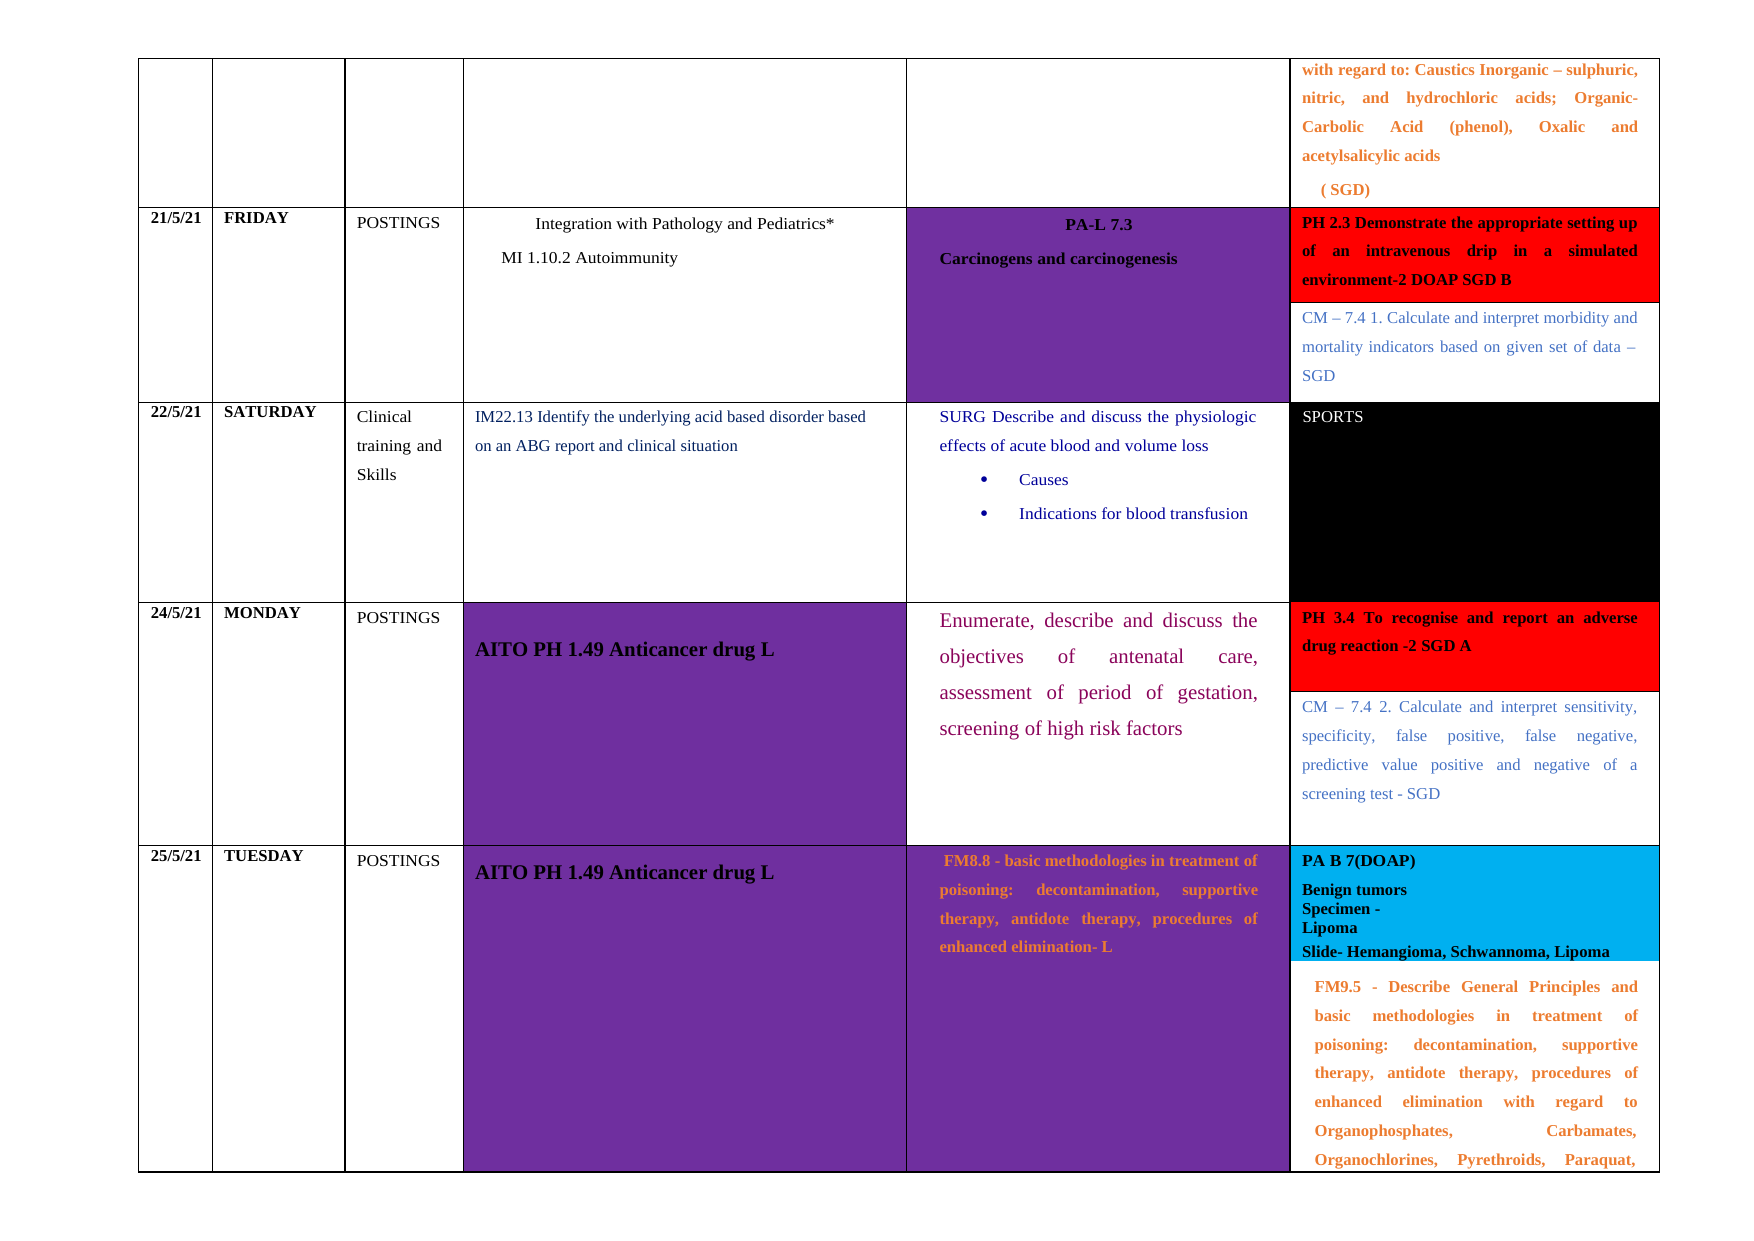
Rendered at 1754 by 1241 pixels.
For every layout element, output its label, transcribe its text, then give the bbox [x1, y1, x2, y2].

table_cell AITO PH 1.49 Anticancer drug L [464, 603, 906, 845]
table_header [213, 59, 344, 207]
table_cell PA-L 7.3 Carcinogens and carcinogenesis [907, 208, 1289, 402]
table_header with regard to: Caustics Inorganic – sulphuric, nitric, and hydrochloric acids; Organic- Carbolic Acid (phenol), Oxalic and acetylsalicylic acids ( SGD) [1291, 59, 1659, 207]
table_header [346, 59, 463, 207]
table_cell SPORTS [1291, 403, 1660, 602]
table_cell PH 3.4 To recognise and report an adverse drug reaction -2 SGD A [1291, 602, 1659, 691]
table_cell SATURDAY [213, 403, 344, 602]
table_cell FM8.8 - basic methodologies in treatment of poisoning: decontamination, supportive therapy, antidote therapy, procedures of enhanced elimination- L [907, 846, 1289, 1171]
table_cell PH 2.3 Demonstrate the appropriate setting up of an intravenous drip in a simulated environment-2 DOAP SGD B [1291, 208, 1659, 302]
table_cell POSTINGS [346, 208, 463, 402]
table_cell 21/5/21 [139, 208, 212, 402]
table_cell PA B 7(DOAP) Benign tumors Specimen - Lipoma Slide- Hemangioma, Schwannoma, Lipoma [1291, 846, 1659, 961]
table_cell 24/5/21 [139, 603, 212, 845]
table_cell 25/5/21 [139, 846, 212, 1171]
table_cell POSTINGS [346, 603, 463, 845]
table_cell Clinical training and Skills [346, 403, 463, 602]
table_header [139, 59, 212, 207]
table_header [464, 59, 906, 207]
table_header [907, 59, 1289, 207]
table_cell TUESDAY [213, 846, 344, 1171]
table_cell SURG Describe and discuss the physiologic effects of acute blood and volume loss Causes Indications for blood transfusion [907, 403, 1289, 602]
table_cell FM9.5 - Describe General Principles and basic methodologies in treatment of poisoning: decontamination, supportive therapy, antidote therapy, procedures of enhanced elimination with regard to Organophosphates, Carbamates, Organochlorines, Pyrethroids, Paraquat, [1291, 961, 1659, 1171]
table_cell CM – 7.4 1. Calculate and interpret morbidity and mortality indicators based on given set of data – SGD [1291, 303, 1659, 402]
table_cell FRIDAY [213, 208, 344, 402]
table_cell AITO PH 1.49 Anticancer drug L [464, 846, 906, 1171]
table_cell Enumerate, describe and discuss the objectives of antenatal care, assessment of period of gestation, screening of high risk factors [907, 603, 1289, 845]
table_cell CM – 7.4 2. Calculate and interpret sensitivity, specificity, false positive, false negative, predictive value positive and negative of a screening test - SGD [1291, 692, 1659, 845]
table_cell MONDAY [213, 603, 344, 845]
table_cell 22/5/21 [139, 403, 212, 602]
table_cell POSTINGS [346, 846, 463, 1171]
table_cell IM22.13 Identify the underlying acid based disorder based on an ABG report and clinical situation [464, 403, 906, 602]
table_cell Integration with Pathology and Pediatrics* MI 1.10.2 Autoimmunity [464, 208, 906, 402]
